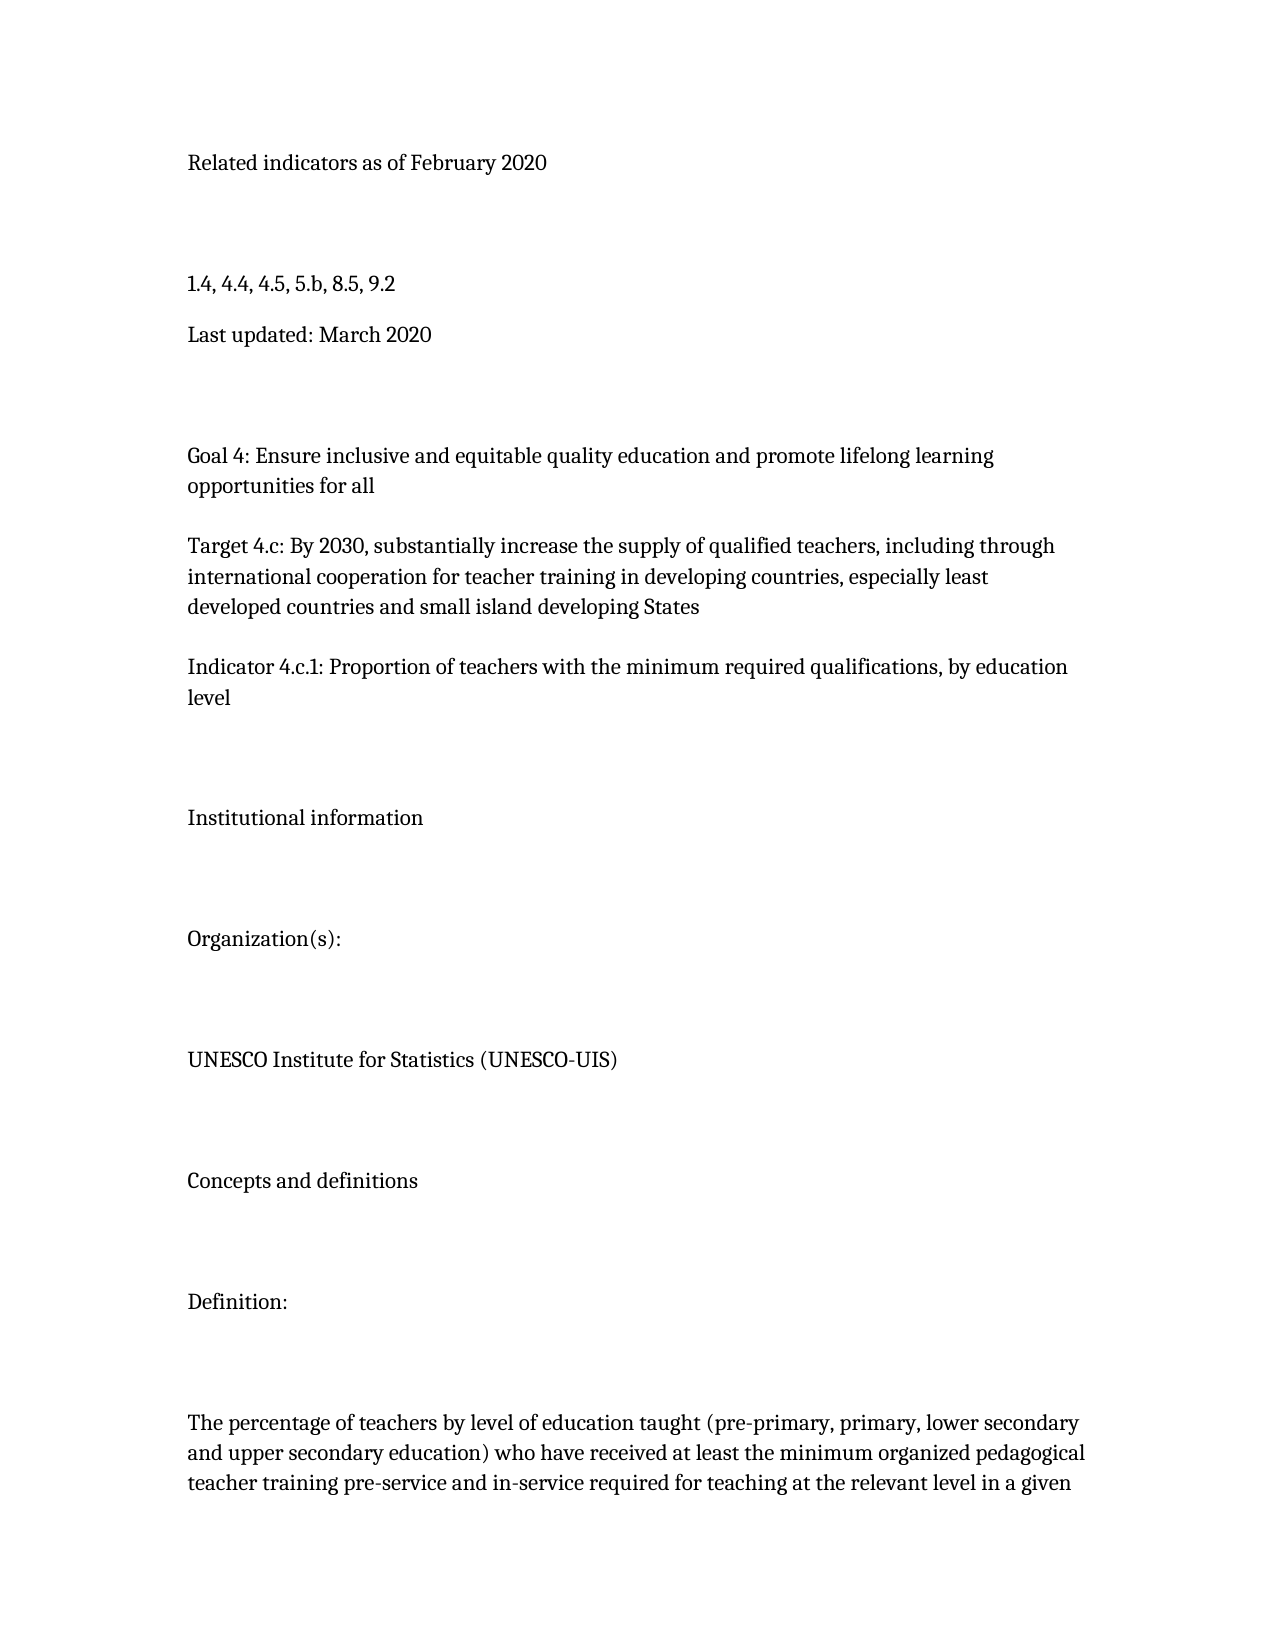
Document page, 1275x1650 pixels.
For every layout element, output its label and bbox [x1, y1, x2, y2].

text [187, 322, 1087, 1496]
text [187, 150, 1087, 297]
